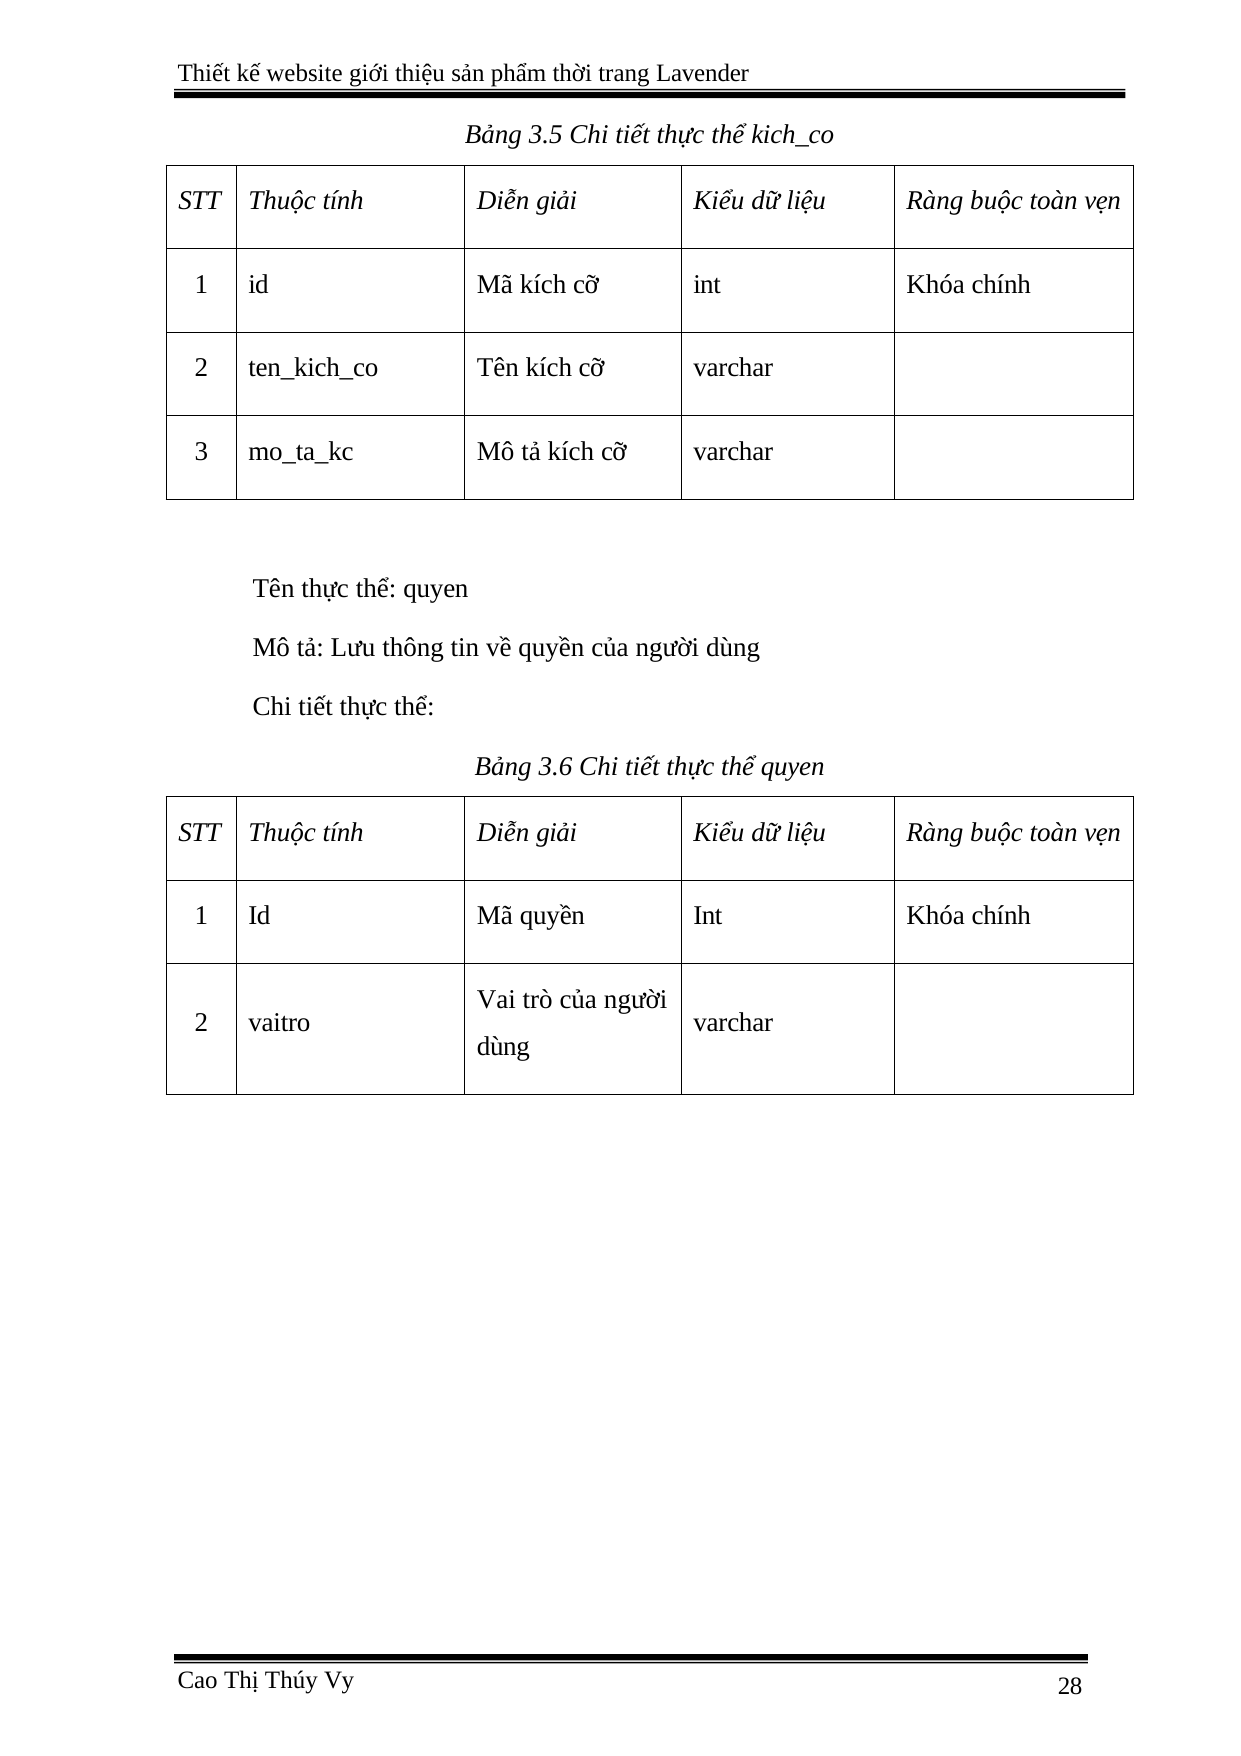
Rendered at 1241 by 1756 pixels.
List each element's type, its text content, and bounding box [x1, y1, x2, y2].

table_header Kiểu dữ liệu [682, 797, 894, 879]
table_cell 2 [167, 333, 236, 415]
table_cell Khóa chính [895, 881, 1133, 963]
table_cell Vai trò của người dùng [465, 964, 681, 1094]
text Tên thực thể: quyen [252, 572, 1240, 603]
table_cell mo_ta_kc [237, 416, 464, 499]
table_header STT [167, 797, 236, 879]
table_cell ten_kich_co [237, 333, 464, 415]
table_cell Int [682, 881, 894, 963]
table_header Ràng buộc toàn vẹn [895, 797, 1133, 879]
table_header Thuộc tính [237, 166, 464, 248]
table_cell Mã kích cỡ [465, 249, 681, 332]
table_cell 1 [167, 249, 236, 332]
table_header Diễn giải [465, 797, 681, 879]
table_cell [895, 333, 1133, 415]
table_cell Mã quyền [465, 881, 681, 963]
table_cell varchar [682, 333, 894, 415]
table_cell Mô tả kích cỡ [465, 416, 681, 499]
table_cell id [237, 249, 464, 332]
table_cell Tên kích cỡ [465, 333, 681, 415]
table_cell int [682, 249, 894, 332]
table_cell varchar [682, 964, 894, 1094]
table_cell varchar [682, 416, 894, 499]
text Mô tả: Lưu thông tin về quyền của người dùng Chi tiết thực thể: [252, 631, 783, 721]
text Bảng 3.6 Chi tiết thực thể quyen [474, 749, 1240, 781]
table_cell Khóa chính [895, 249, 1133, 332]
table_header Kiểu dữ liệu [682, 166, 894, 248]
table_header Ràng buộc toàn vẹn [895, 166, 1133, 248]
text Bảng 3.5 Chi tiết thực thể kich_co [464, 118, 1240, 149]
table_header Diễn giải [465, 166, 681, 248]
table_cell 2 [167, 964, 236, 1094]
table_cell [895, 416, 1133, 499]
table_header Thuộc tính [237, 797, 464, 879]
table_cell 3 [167, 416, 236, 499]
table_cell Id [237, 881, 464, 963]
table_cell vaitro [237, 964, 464, 1094]
table_cell [895, 964, 1133, 1094]
table_cell 1 [167, 881, 236, 963]
table_header STT [167, 166, 236, 248]
